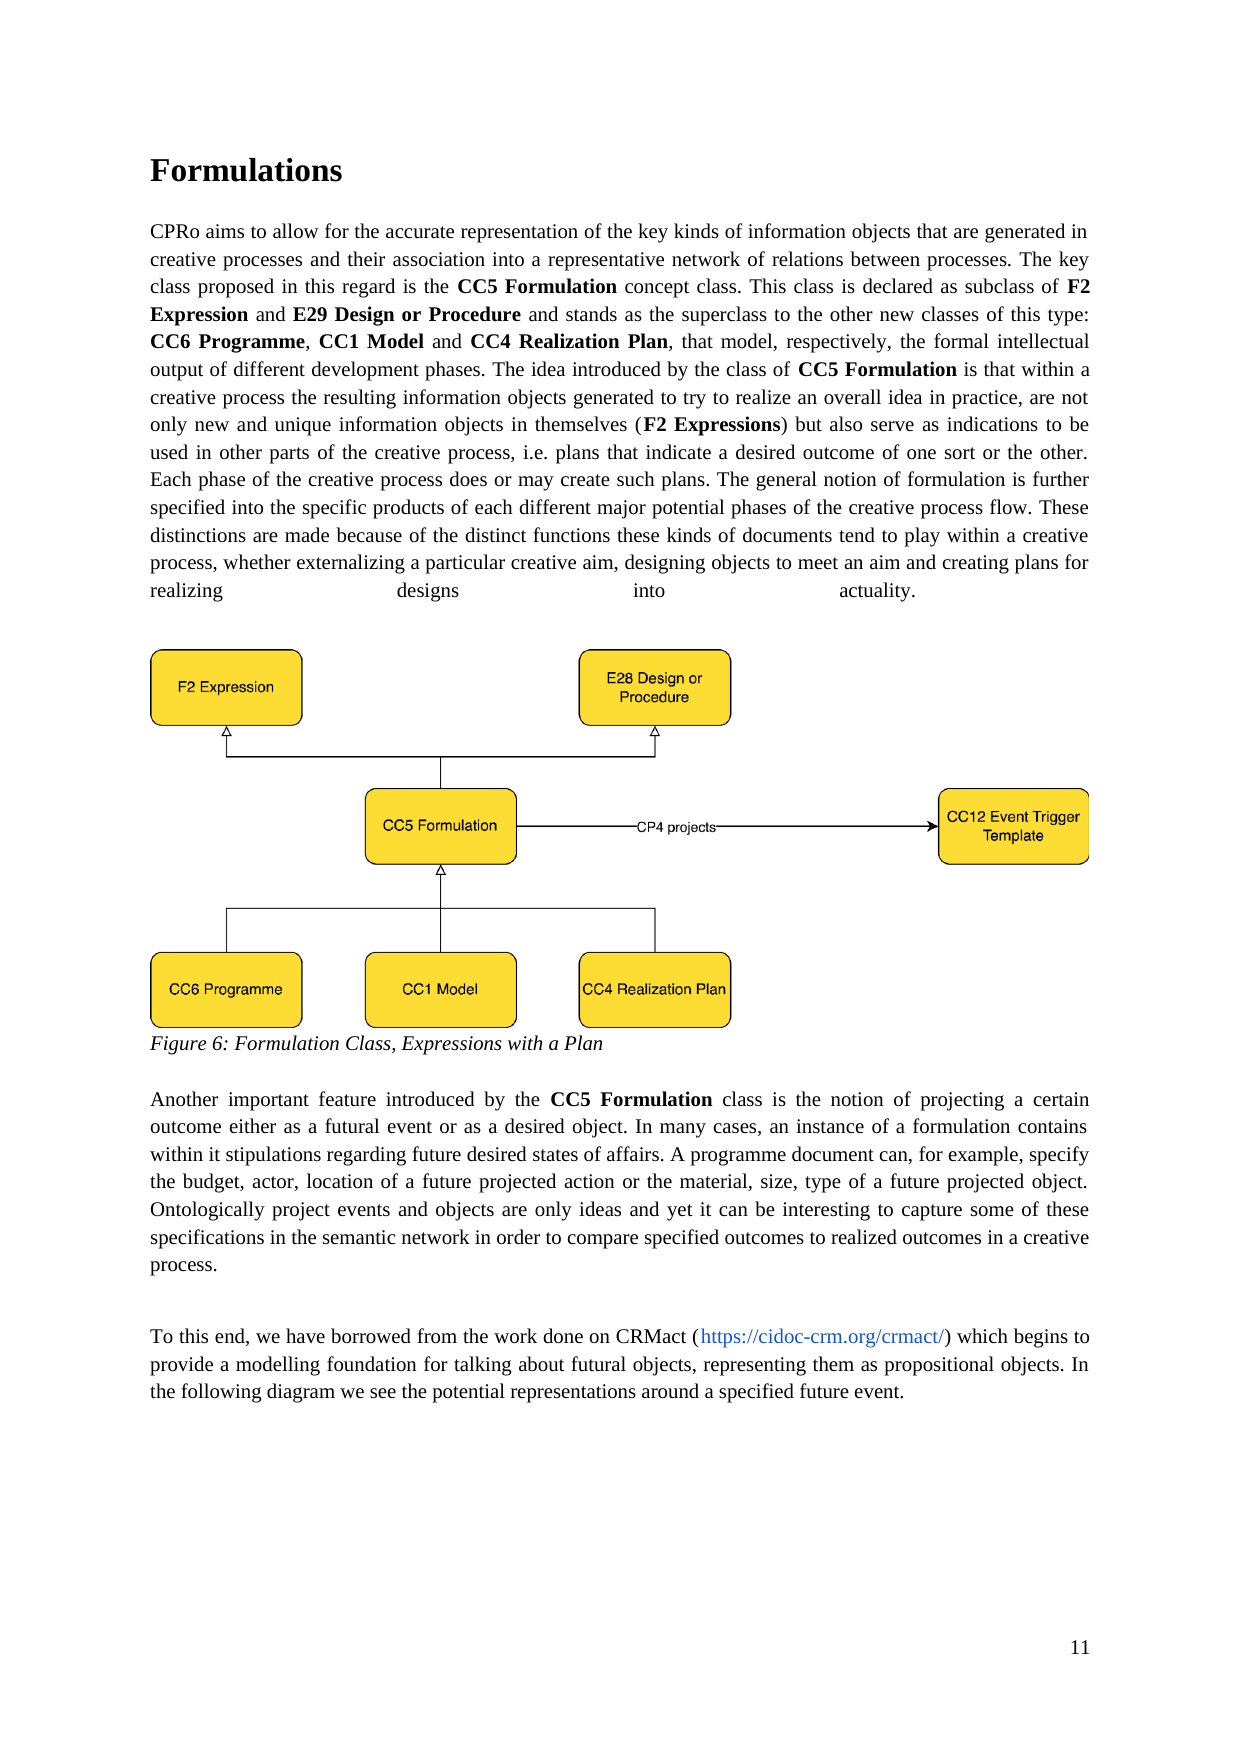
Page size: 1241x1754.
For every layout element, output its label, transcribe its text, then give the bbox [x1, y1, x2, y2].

picture [150, 649, 1089, 1028]
text CPRo aims to allow for the accurate representation of the key kinds of information objects that are generated in creative processes and their association into a representative network of relations between processes. The key class proposed in this regard is the CC5 Formulation concept class. This class is declared as subclass of F2 Expression and E29 Design or Procedure and stands as the superclass to the other new classes of this type: CC6 Programme, CC1 Model and CC4 Realization Plan, that model, respectively, the formal intellectual output of different development phases. The idea introduced by the class of CC5 Formulation is that within a creative process the resulting information objects generated to try to realize an overall idea in practice, are not only new and unique information objects in themselves (F2 Expressions) but also serve as indications to be used in other parts of the creative process, i.e. plans that indicate a desired outcome of one sort or the other. Each phase of the creative process does or may create such plans. The general notion of formulation is further specified into the specific products of each different major potential phases of the creative process flow. These distinctions are made because of the distinct functions these kinds of documents tend to play within a creative process, whether externalizing a particular creative aim, designing objects to meet an aim and creating plans for realizing designs into actuality. [150, 191, 1090, 629]
text To this end, we have borrowed from the work done on CRMact (https://cidoc-crm.org/crmact/) which begins to provide a modelling foundation for talking about futural objects, representing them as propositional objects. In the following diagram we see the potential representations around a specified future event. [150, 1324, 1090, 1403]
text Another important feature introduced by the CC5 Formulation class is the notion of projecting a certain outcome either as a futural event or as a desired object. In many cases, an instance of a formulation contains within it stipulations regarding future desired states of affairs. A programme document can, for example, specify the budget, actor, location of a future projected action or the material, size, type of a future projected object. Ontologically project events and objects are only ideas and yet it can be interesting to capture some of these specifications in the semantic network in order to compare specified outcomes to realized outcomes in a creative process. [150, 1059, 1090, 1276]
subtitle Formulations [150, 150, 1090, 188]
